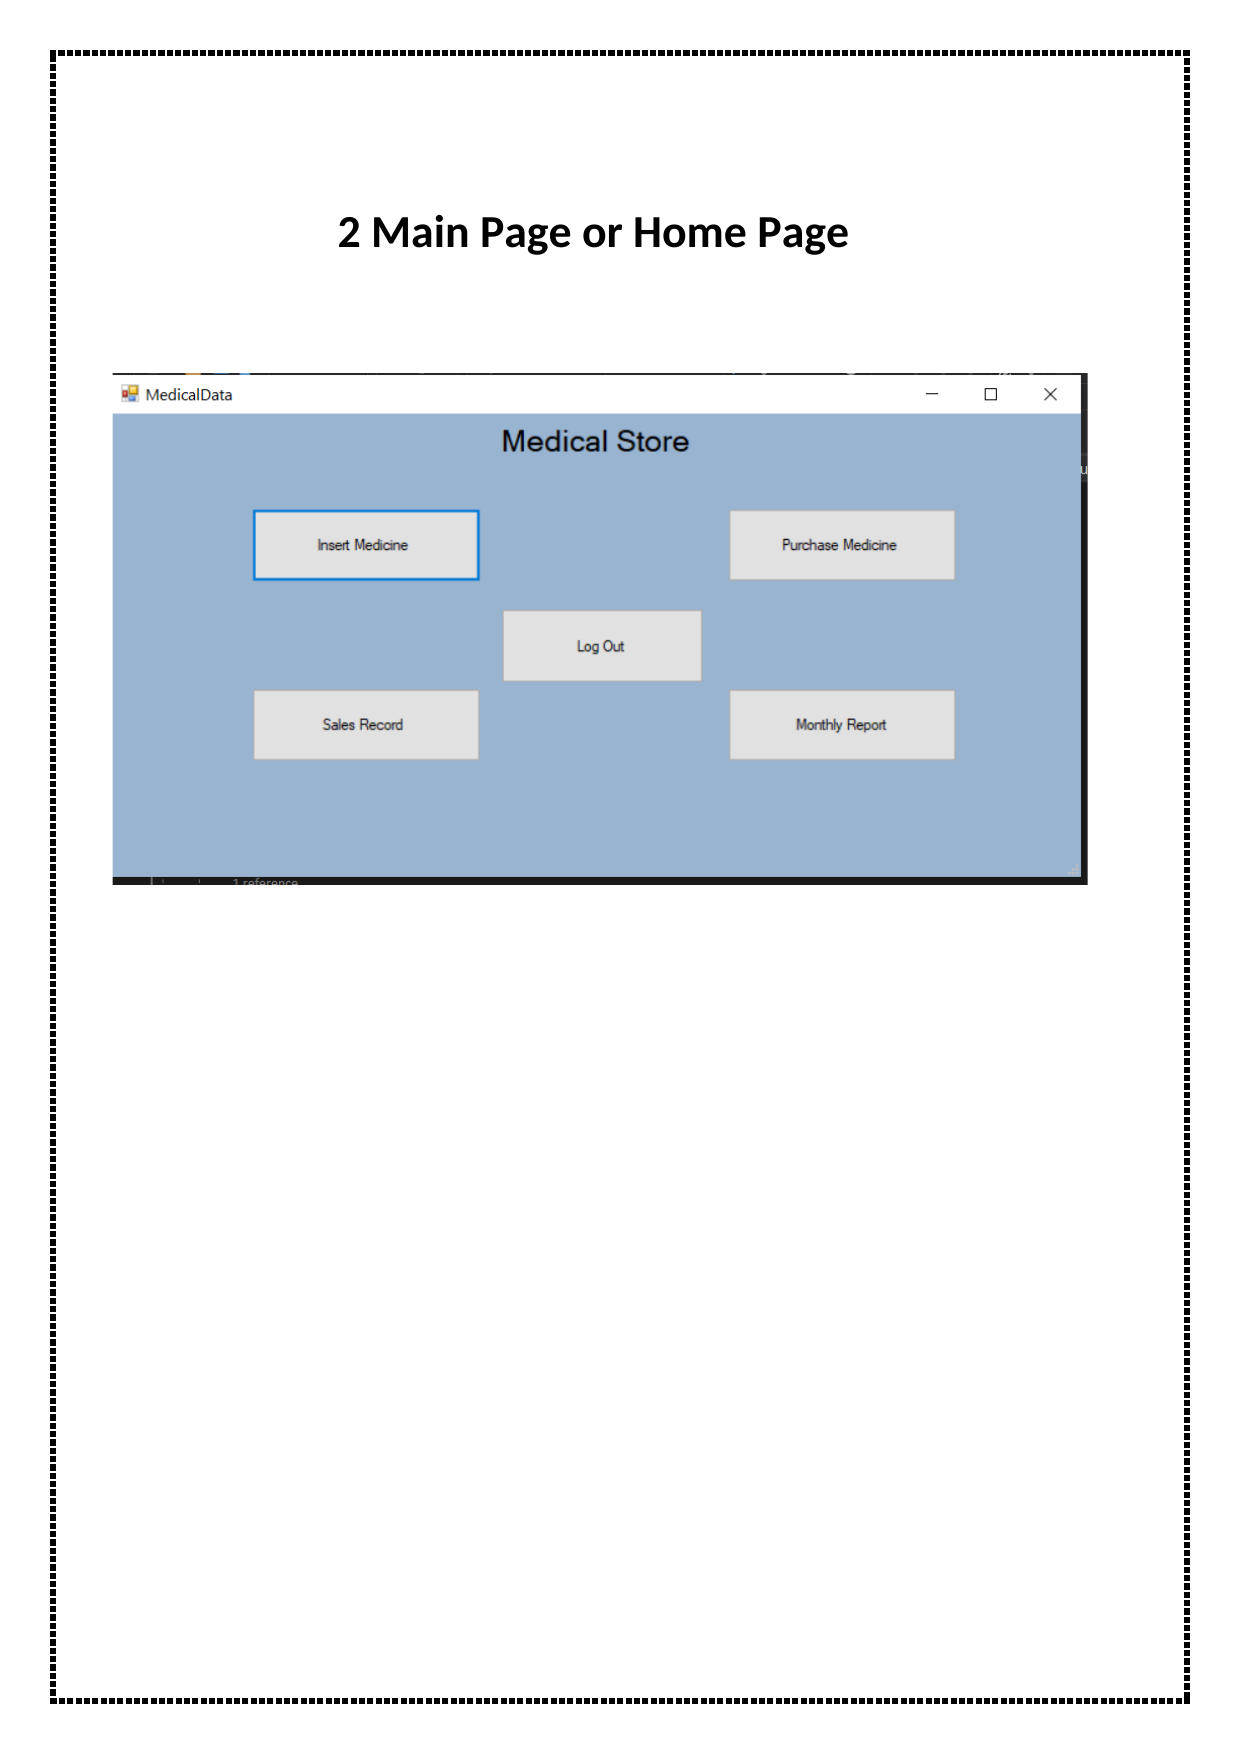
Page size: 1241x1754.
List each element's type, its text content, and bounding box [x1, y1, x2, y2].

text 2 Main Page or Home Page [262, 203, 1128, 259]
picture [112, 373, 1088, 885]
